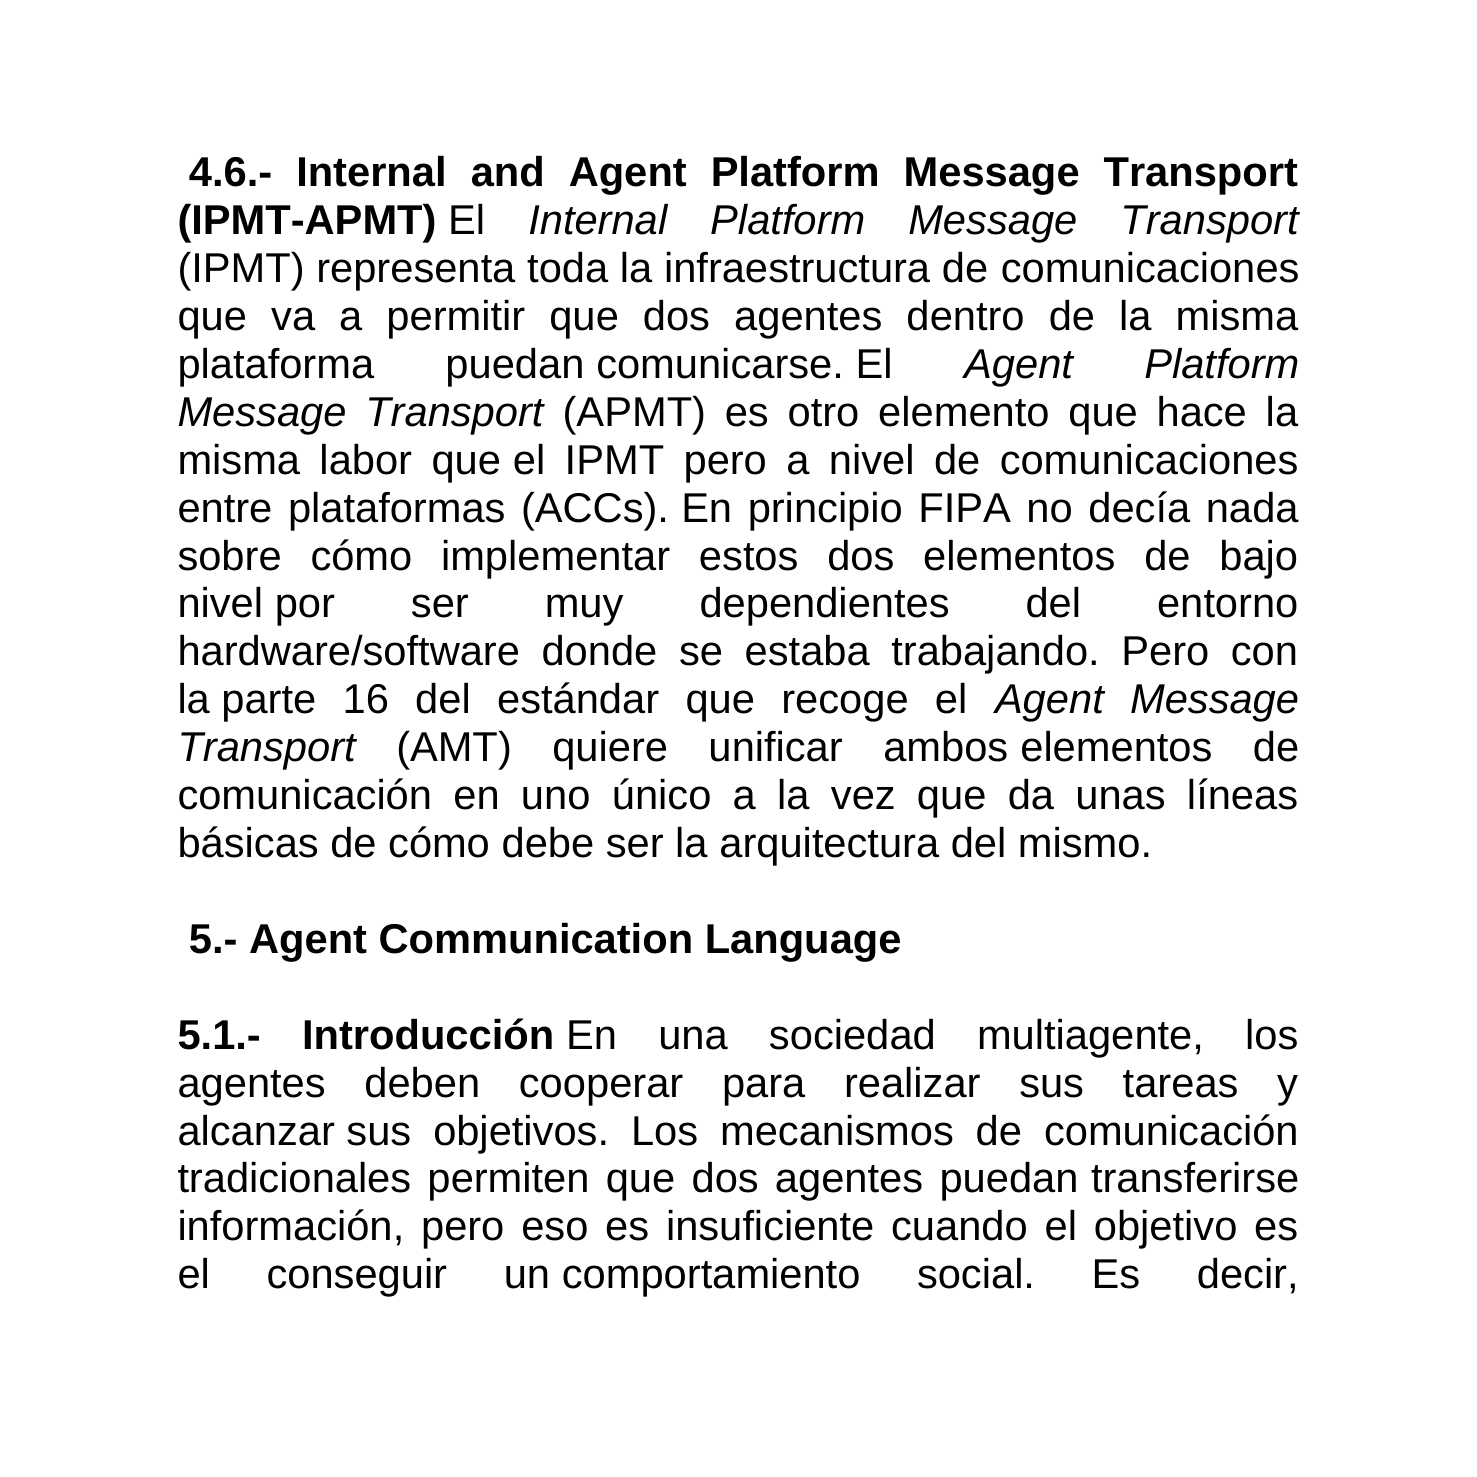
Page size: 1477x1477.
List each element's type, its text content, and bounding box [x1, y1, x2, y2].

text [177, 1010, 1299, 1298]
text 4.6.- Internal and Agent Platform Message Transport (IPMT-APMT) El Internal Platform Message Transport (IPMT) representa toda la infraestructura de comunicaciones que va a permitir que dos agentes dentro de la misma plataforma puedan comunicarse. El Agent Platform Message Transport (APMT) es otro elemento que hace la misma labor que el IPMT pero a nivel de comunicaciones entre plataformas (ACCs). En principio FIPA no decía nada sobre cómo implementar estos dos elementos de bajo nivel por ser muy dependientes del entorno hardware/software donde se estaba trabajando. Pero con la parte 16 del estándar que recoge el Agent Message Transport (AMT) quiere unificar ambos elementos de comunicación en uno único a la vez que da unas líneas básicas de cómo debe ser la arquitectura del mismo. [177, 148, 1299, 866]
text 5.- Agent Communication Language [177, 914, 1299, 962]
